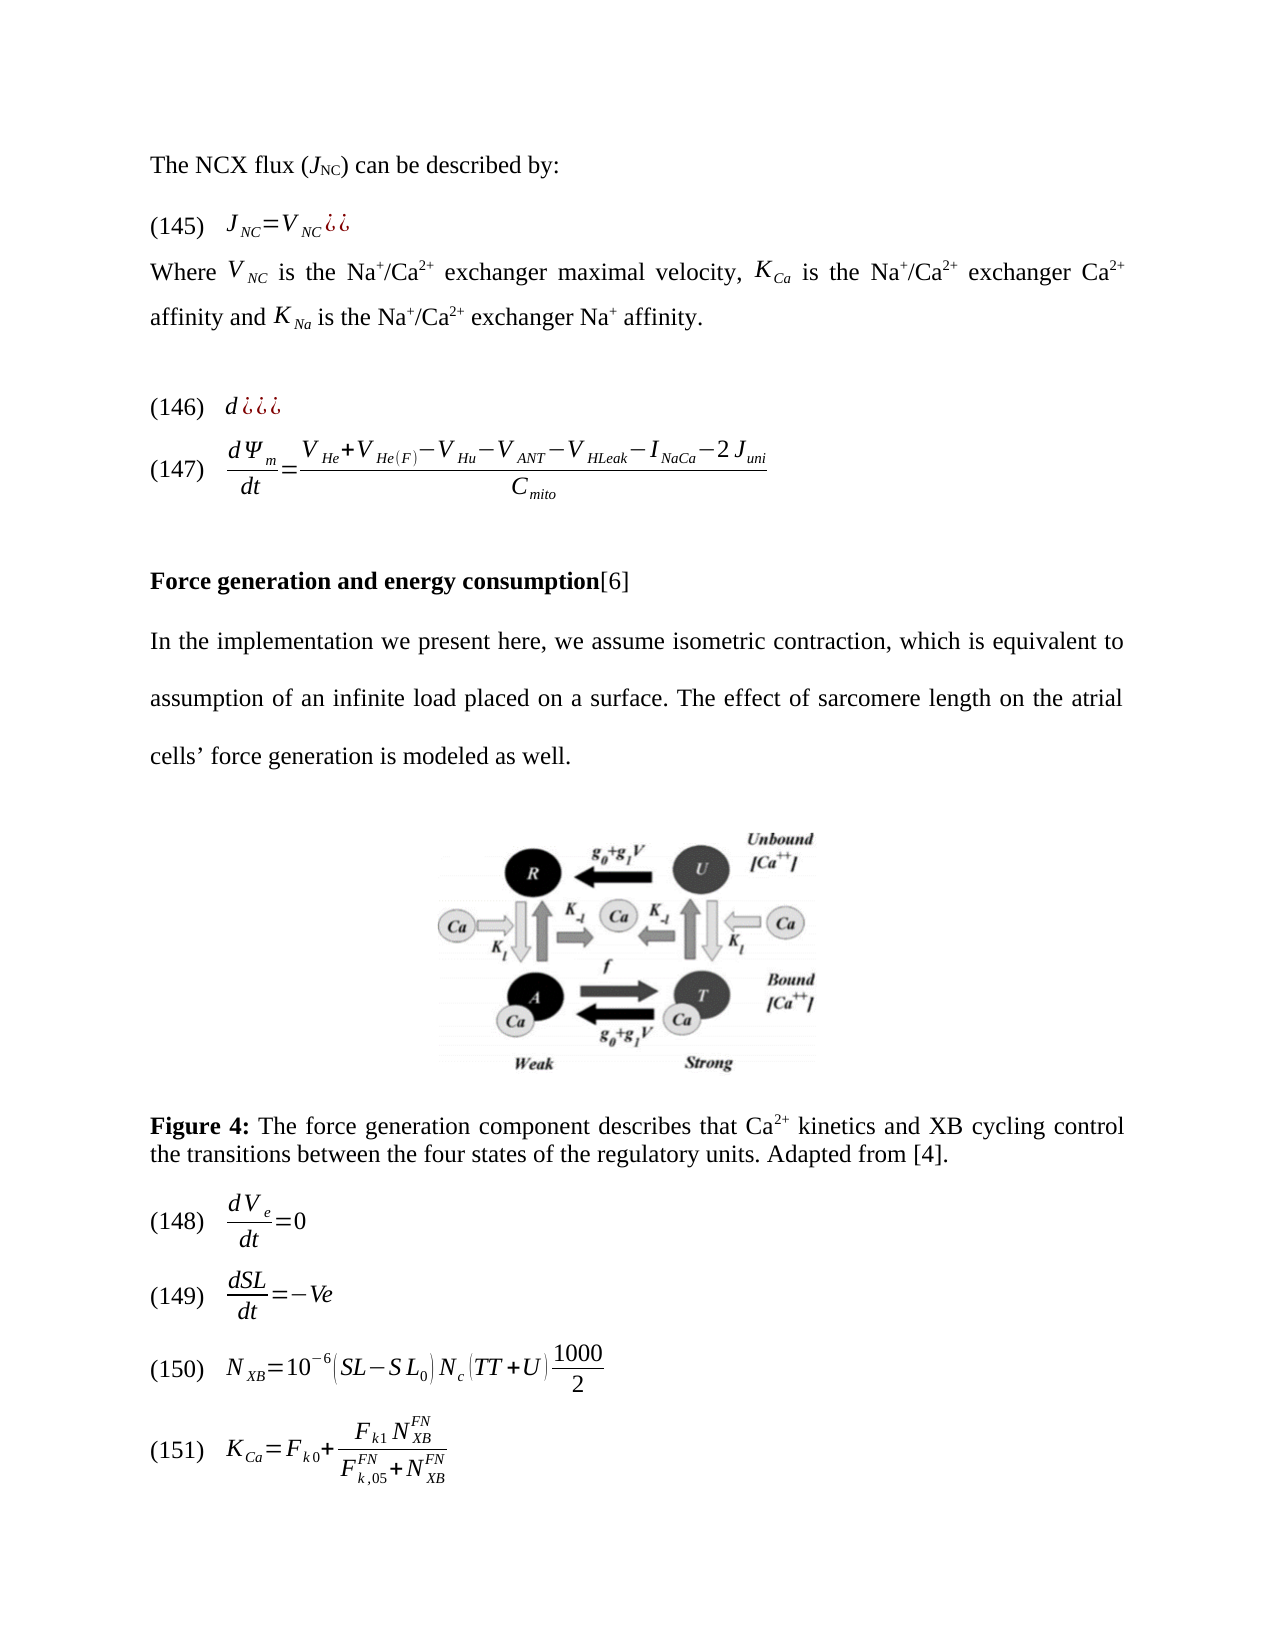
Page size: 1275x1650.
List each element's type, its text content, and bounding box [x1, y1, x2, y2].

text Where is the Na+/Ca2+ exchanger maximal velocity, is the Na+/Ca2+ exchanger Ca2+ affinity and is the Na+/Ca2+ exchanger Na+ affinity. [150, 256, 1125, 333]
text Force generation and energy consumption[6] [150, 566, 1125, 595]
text In the implementation we present here, we assume isometric contraction, which is equivalent to assumption of an infinite load placed on a surface. The effect of sarcomere length on the atrial cells’ force generation is modeled as well. [150, 626, 1125, 770]
text The NCX flux (JNC) can be described by: [150, 150, 1125, 179]
picture [430, 823, 845, 1079]
text Figure 4: The force generation component describes that Ca2+ kinetics and XB cycling control the transitions between the four states of the regulatory units. Adapted from [4]. [150, 1111, 1125, 1168]
